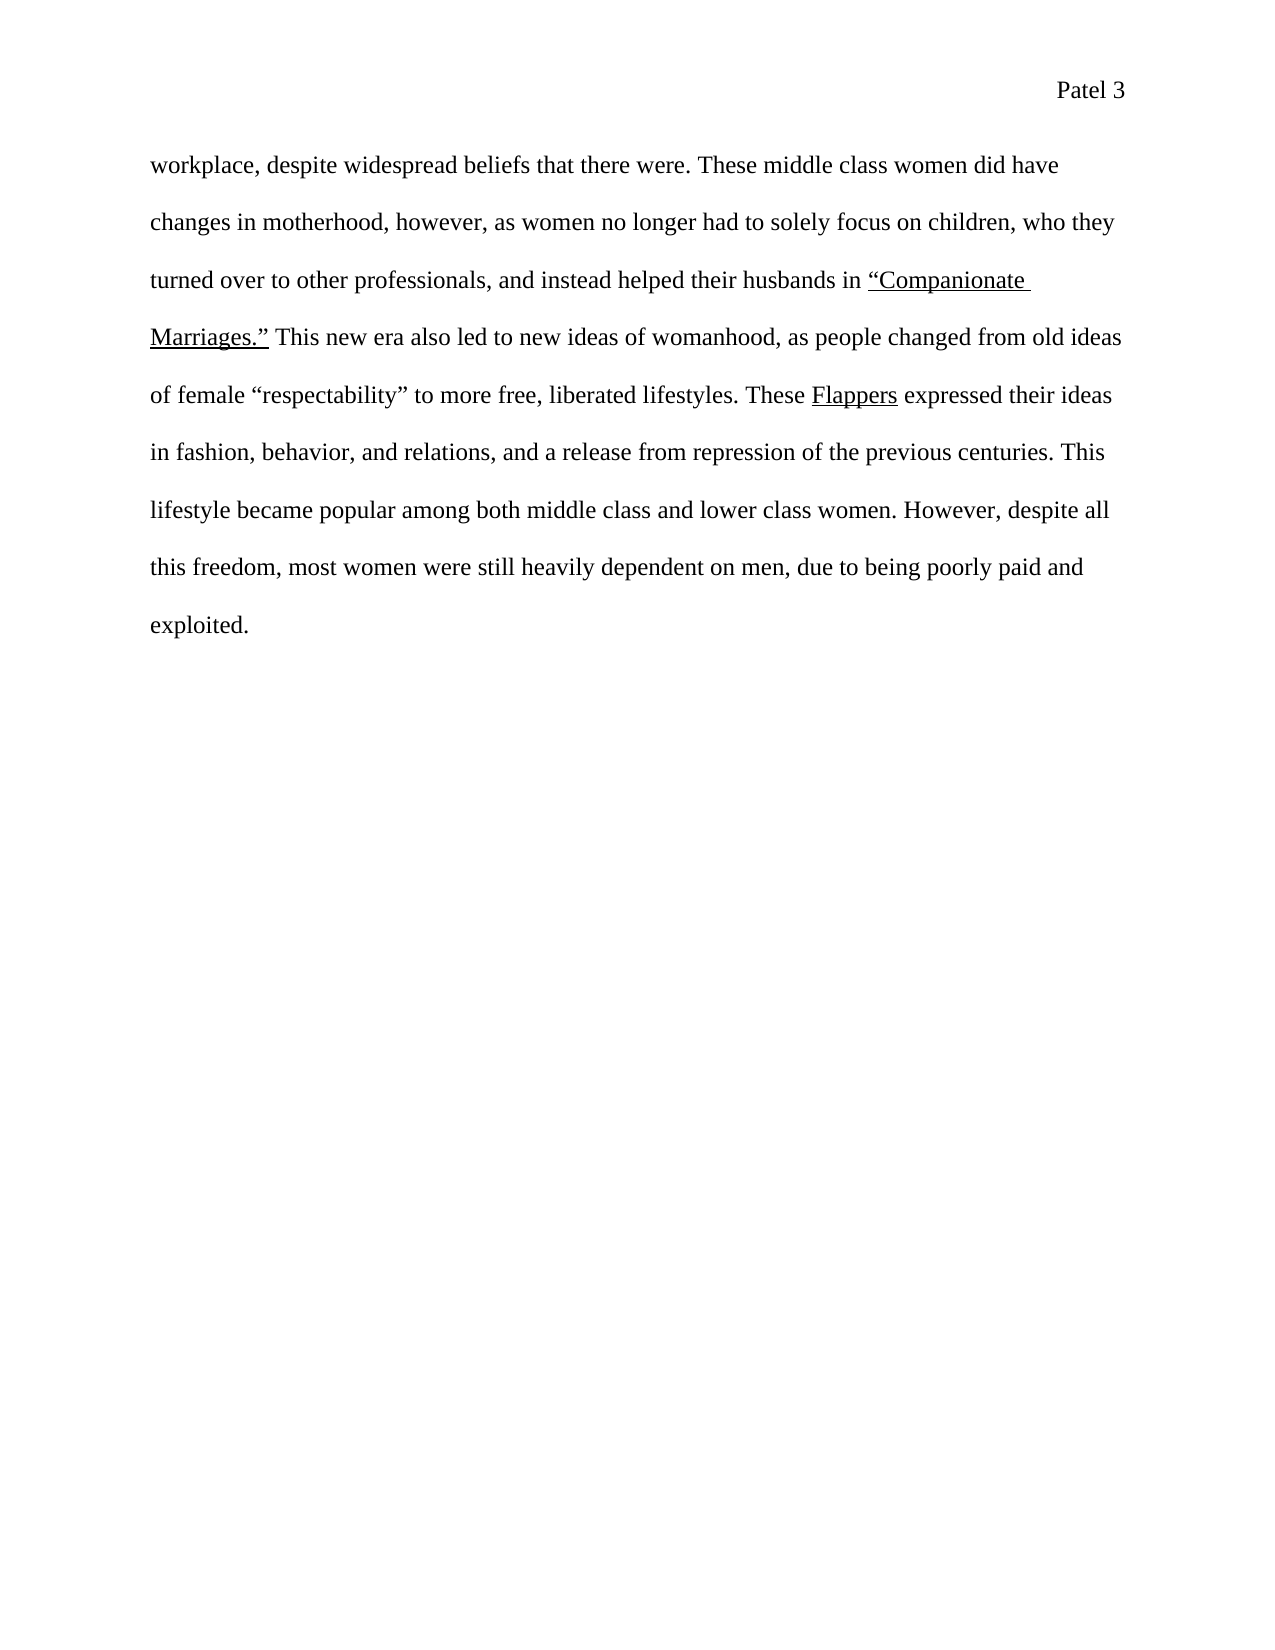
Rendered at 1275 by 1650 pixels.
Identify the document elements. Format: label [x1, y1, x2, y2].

text [150, 150, 1125, 639]
